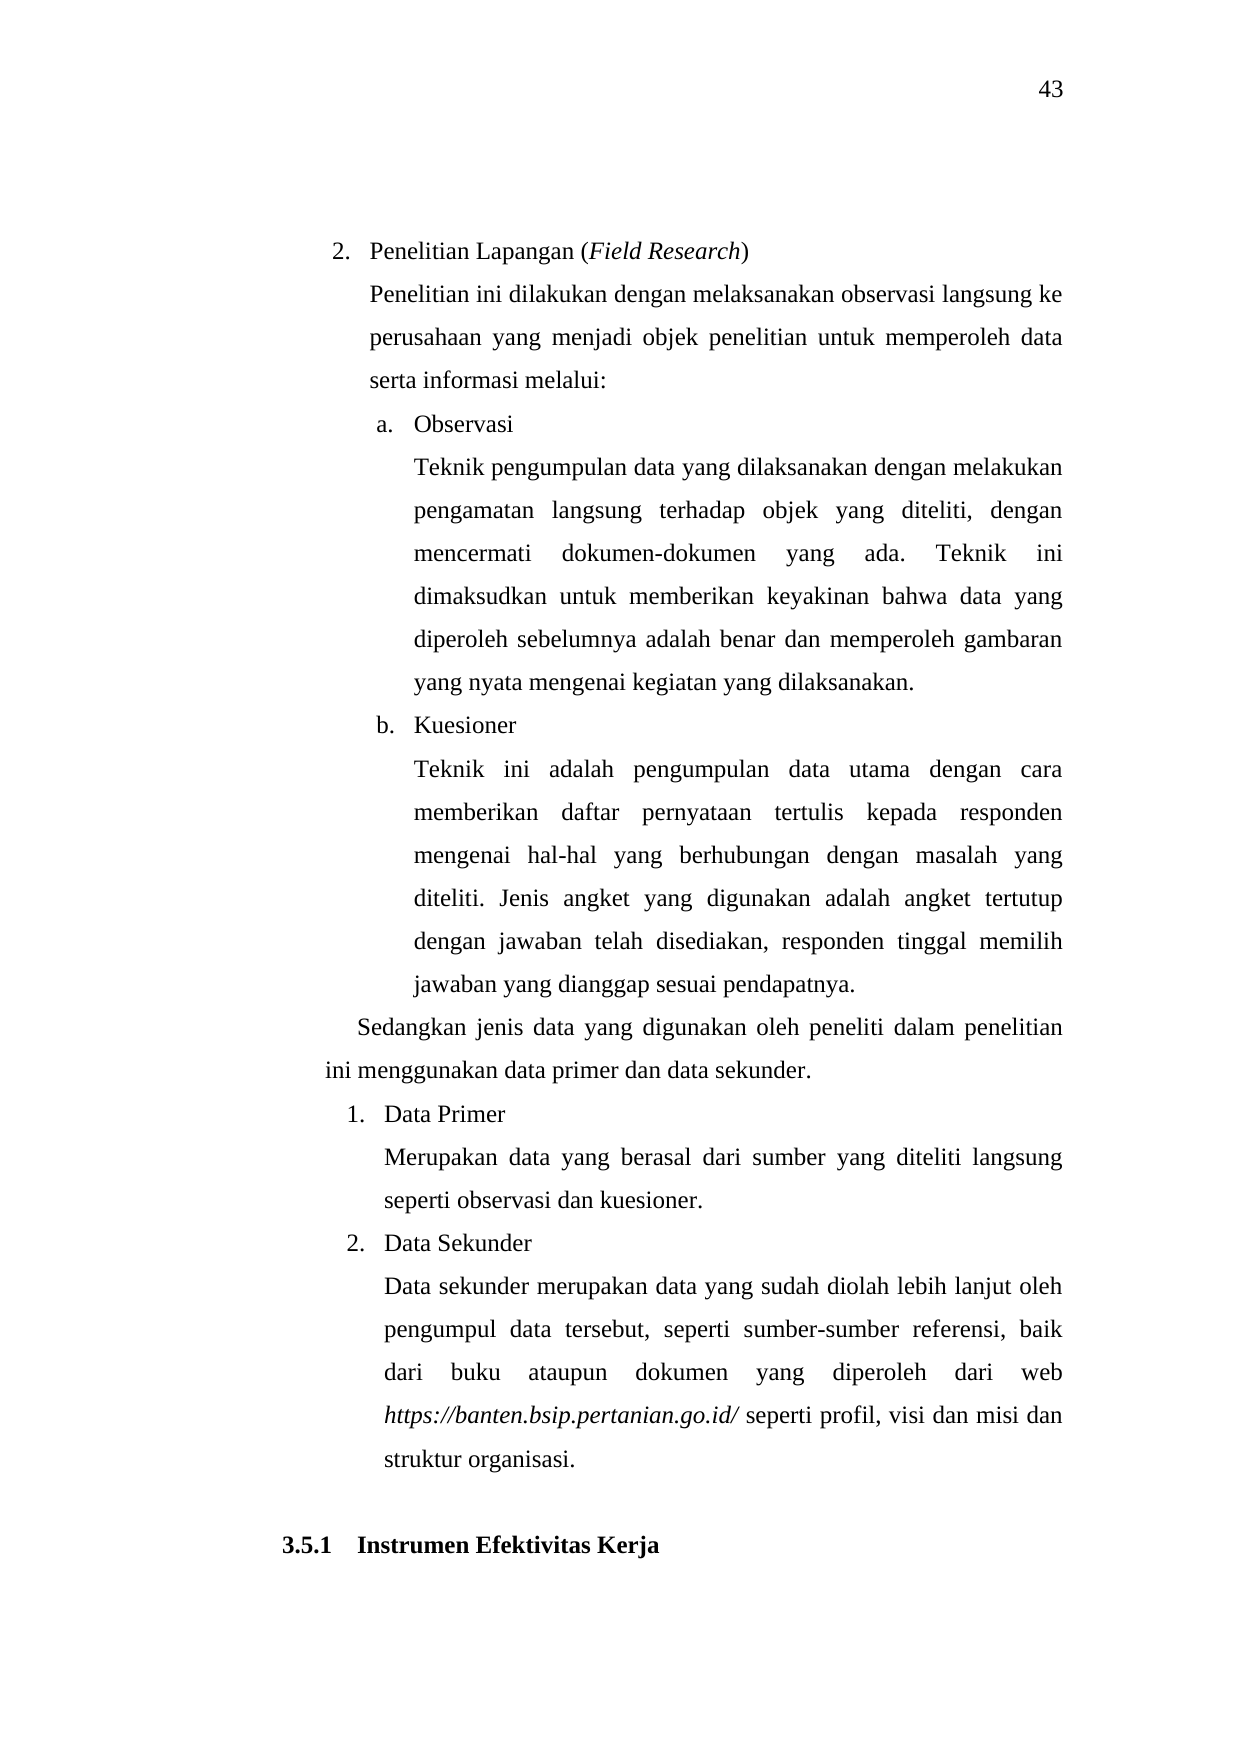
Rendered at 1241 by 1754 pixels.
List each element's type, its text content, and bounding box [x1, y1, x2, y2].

list Instrumen Efektivitas Kerja [282, 1530, 1063, 1559]
text Sedangkan jenis data yang digunakan oleh peneliti dalam penelitian ini menggunakan data primer dan data sekunder. [325, 1012, 1063, 1084]
text Merupakan data yang berasal dari sumber yang diteliti langsung seperti observasi dan kuesioner. [384, 1142, 1063, 1214]
list Data Sekunder [346, 1228, 1063, 1257]
text Teknik ini adalah pengumpulan data utama dengan cara memberikan daftar pernyataan tertulis kepada responden mengenai hal-hal yang berhubungan dengan masalah yang diteliti. Jenis angket yang digunakan adalah angket tertutup dengan jawaban telah disediakan, responden tinggal memilih jawaban yang dianggap sesuai pendapatnya. [413, 754, 1063, 998]
list Observasi [376, 409, 1063, 437]
list Kuesioner [376, 711, 1063, 739]
list Penelitian Lapangan (Field Research) [332, 236, 1063, 265]
text Data sekunder merupakan data yang sudah diolah lebih lanjut oleh pengumpul data tersebut, seperti sumber-sumber referensi, baik dari buku ataupun dokumen yang diperoleh dari web https://banten.bsip.pertanian.go.id/ seperti profil, visi dan misi dan struktur organisasi. [384, 1271, 1063, 1472]
list Data Primer [346, 1099, 1063, 1127]
text Teknik pengumpulan data yang dilaksanakan dengan melakukan pengamatan langsung terhadap objek yang diteliti, dengan mencermati dokumen-dokumen yang ada. Teknik ini dimaksudkan untuk memberikan keyakinan bahwa data yang diperoleh sebelumnya adalah benar dan memperoleh gambaran yang nyata mengenai kegiatan yang dilaksanakan. [413, 452, 1063, 696]
text Penelitian ini dilakukan dengan melaksanakan observasi langsung ke perusahaan yang menjadi objek penelitian untuk memperoleh data serta informasi melalui: [369, 279, 1063, 394]
